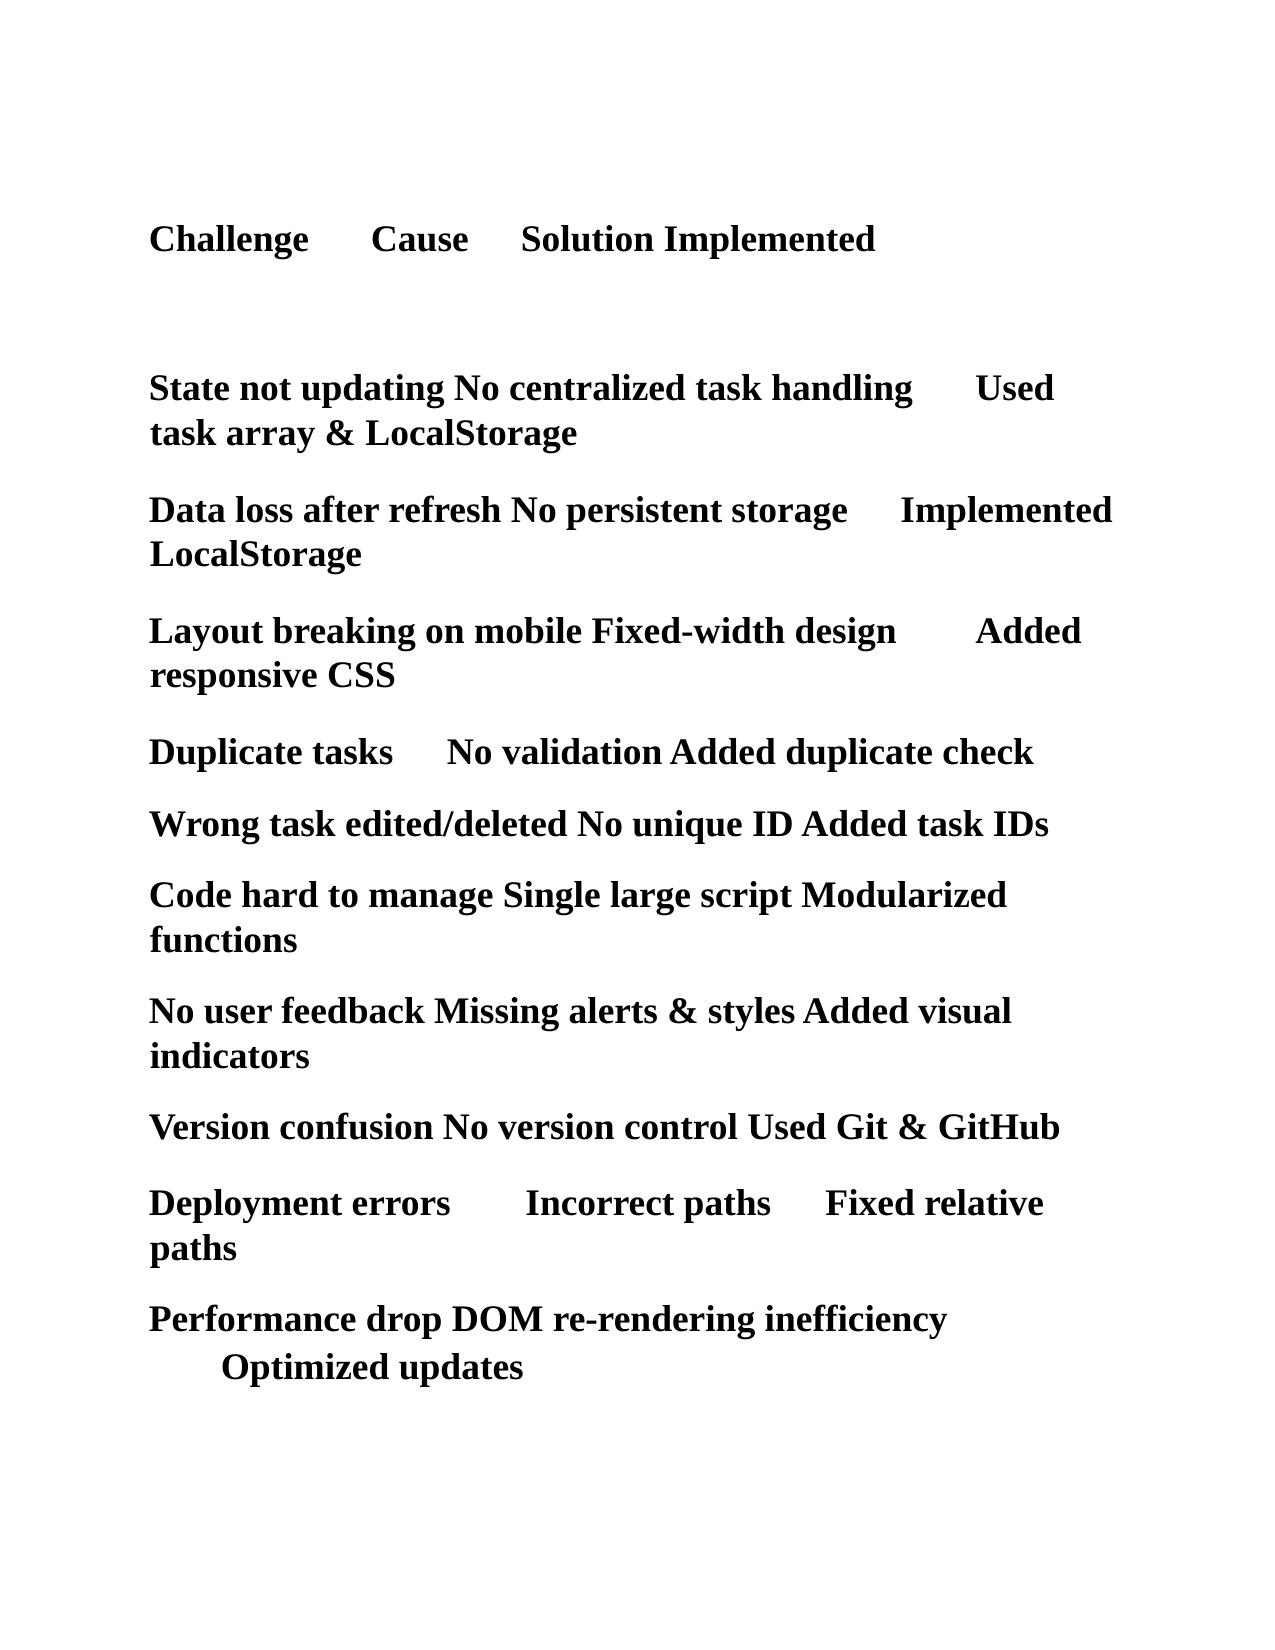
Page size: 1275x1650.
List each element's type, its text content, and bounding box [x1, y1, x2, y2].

text Duplicate tasks No validation Added duplicate check [148, 729, 1120, 773]
text Deployment errors Incorrect paths Fixed relative paths [148, 1181, 1120, 1268]
text Version confusion No version control Used Git & GitHub [148, 1104, 1120, 1148]
text Challenge Cause Solution Implemented [148, 217, 1120, 260]
text No user feedback Missing alerts & styles Added visual indicators [148, 989, 1120, 1076]
text Layout breaking on mobile Fixed-width design Added responsive CSS [148, 608, 1120, 696]
text Code hard to manage Single large script Modularized functions [148, 873, 1120, 960]
text Performance drop DOM re-rendering inefficiency [148, 1297, 1120, 1340]
text Optimized updates [148, 1344, 1120, 1387]
text State not updating No centralized task handling Used task array & LocalStorage [148, 366, 1120, 453]
text Data loss after refresh No persistent storage Implemented LocalStorage [148, 487, 1120, 575]
text Wrong task edited/deleted No unique ID Added task IDs [148, 801, 1120, 844]
